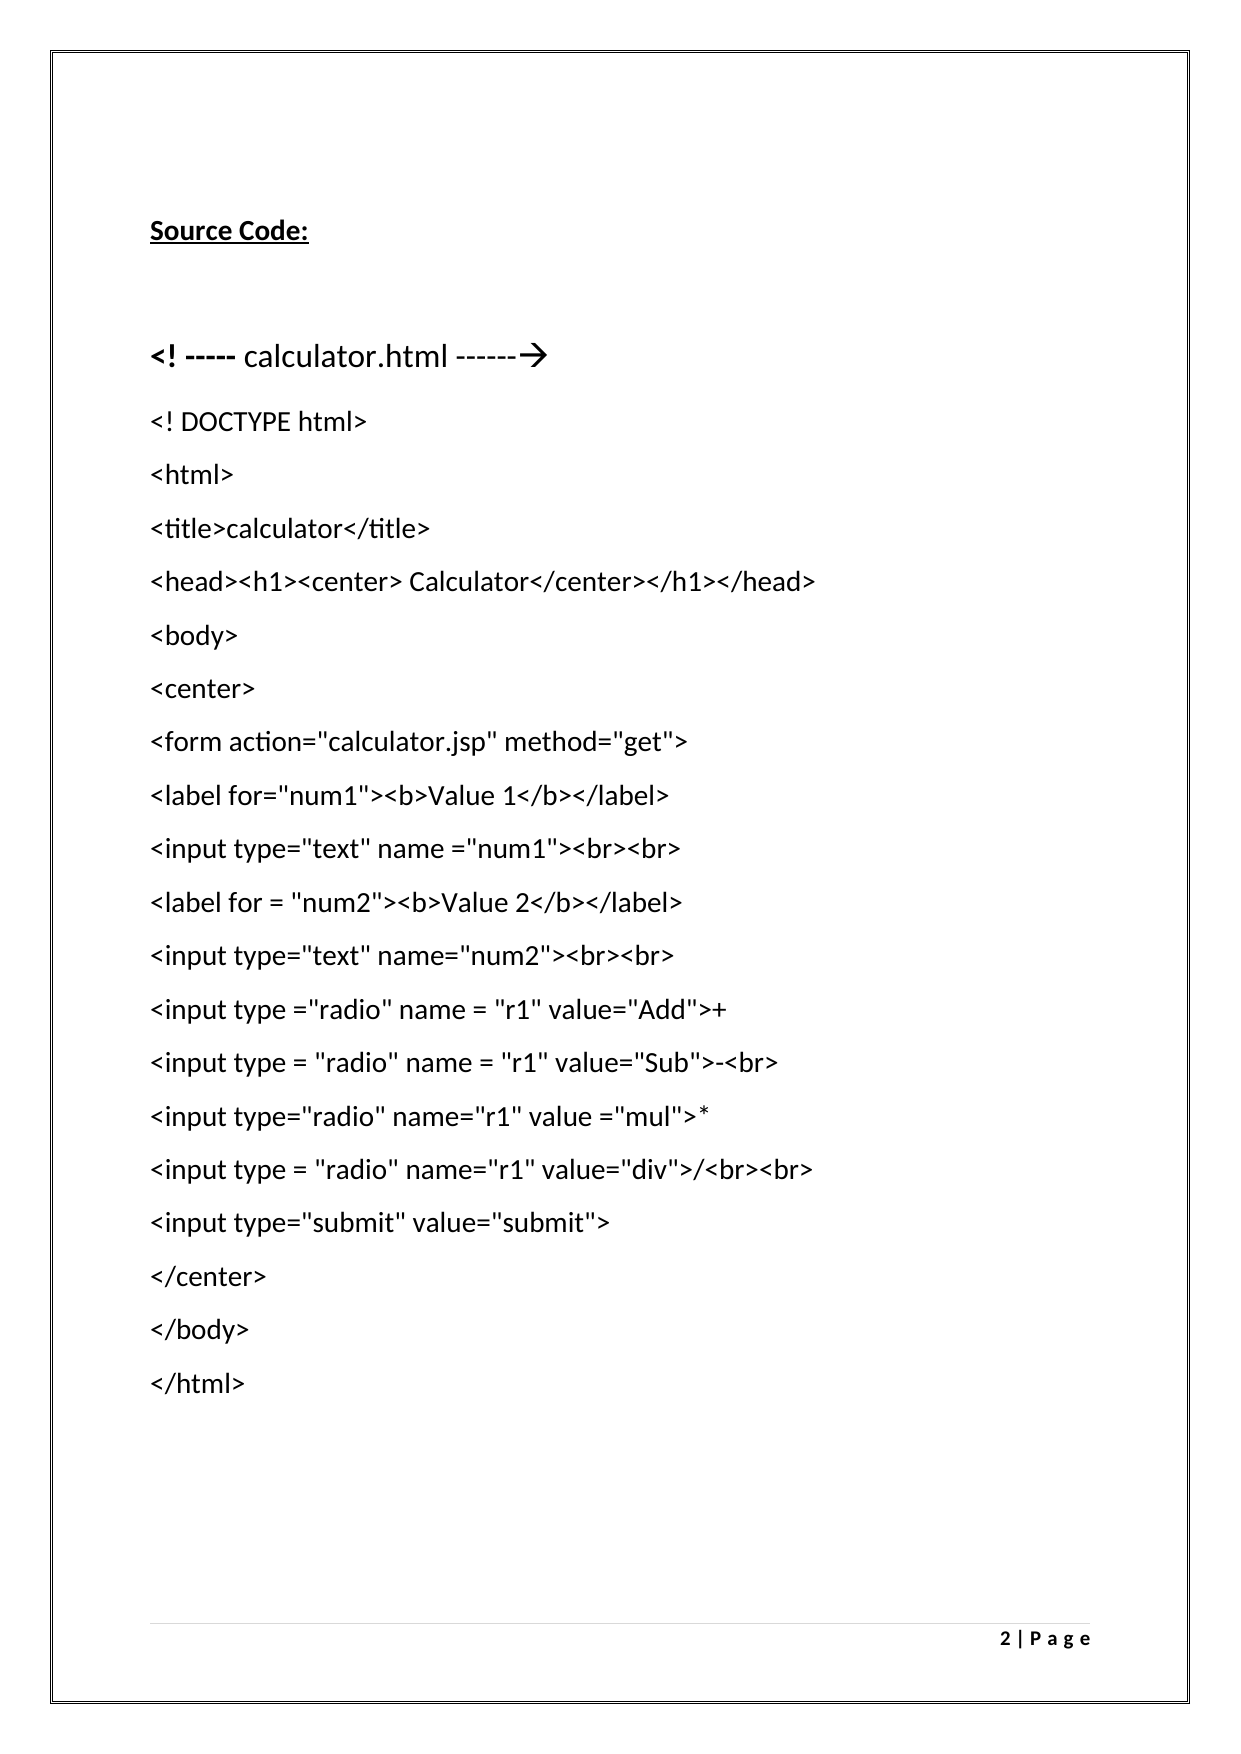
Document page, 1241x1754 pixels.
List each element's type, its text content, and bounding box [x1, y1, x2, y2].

text <html> [150, 456, 1090, 492]
text <head><h1><center> Calculator</center></h1></head> [150, 563, 1090, 599]
text <label for = "num2"><b>Value 2</b></label> [150, 884, 1090, 919]
text </body> [150, 1311, 1090, 1347]
text <form action="calculator.jsp" method="get"> [150, 723, 1090, 759]
text <input type="text" name="num2"><br><br> [150, 937, 1090, 973]
text <input type="submit" value="submit"> [150, 1204, 1090, 1240]
text <! DOCTYPE html> [150, 403, 1090, 438]
text <input type="radio" name="r1" value ="mul">* [150, 1098, 1090, 1133]
text </center> [150, 1258, 1090, 1293]
text <center> [150, 670, 1090, 706]
text <input type="text" name ="num1"><br><br> [150, 830, 1090, 866]
text <input type = "radio" name = "r1" value="Sub">-<br> [150, 1044, 1090, 1080]
text <input type ="radio" name = "r1" value="Add">+ [150, 991, 1090, 1026]
text <label for="num1"><b>Value 1</b></label> [150, 777, 1090, 813]
text <! ----- calculator.html ------ [150, 335, 1090, 376]
text Source Code: [150, 212, 1090, 247]
text </html> [150, 1365, 1090, 1400]
text <title>calculator</title> [150, 510, 1090, 545]
text <input type = "radio" name="r1" value="div">/<br><br> [150, 1151, 1090, 1187]
text <body> [150, 617, 1090, 652]
